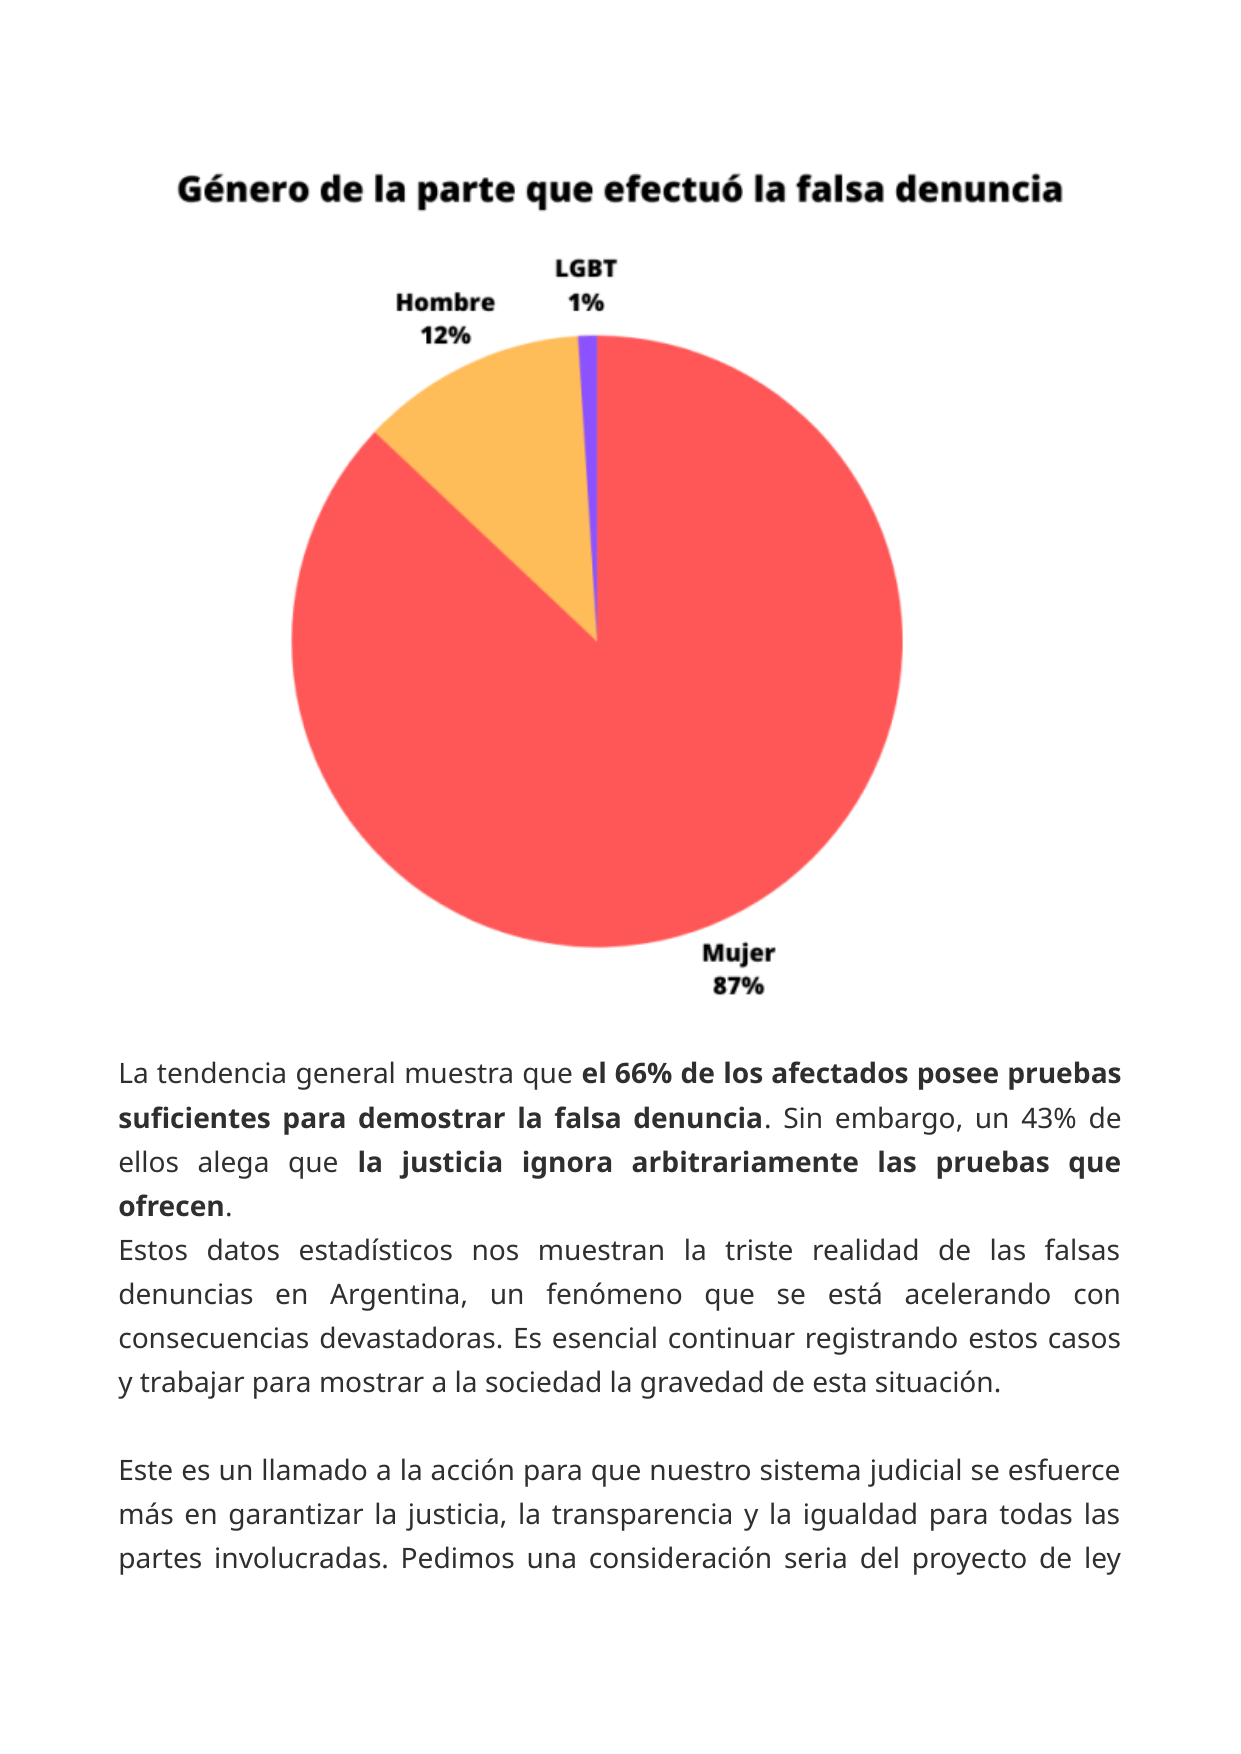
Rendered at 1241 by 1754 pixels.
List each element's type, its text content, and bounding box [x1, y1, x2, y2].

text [118, 1450, 1122, 1577]
text Estos datos estadísticos nos muestran la triste realidad de las falsas denuncias en Argentina, un fenómeno que se está acelerando con consecuencias devastadoras. Es esencial continuar registrando estos casos y trabajar para mostrar a la sociedad la gravedad de esta situación. [118, 1230, 1122, 1401]
text La tendencia general muestra que el 66% de los afectados posee pruebas suficientes para demostrar la falsa denuncia. Sin embargo, un 43% de ellos alega que la justicia ignora arbitrariamente las pruebas que ofrecen. [118, 1049, 1122, 1224]
picture [0, 118, 1241, 1049]
